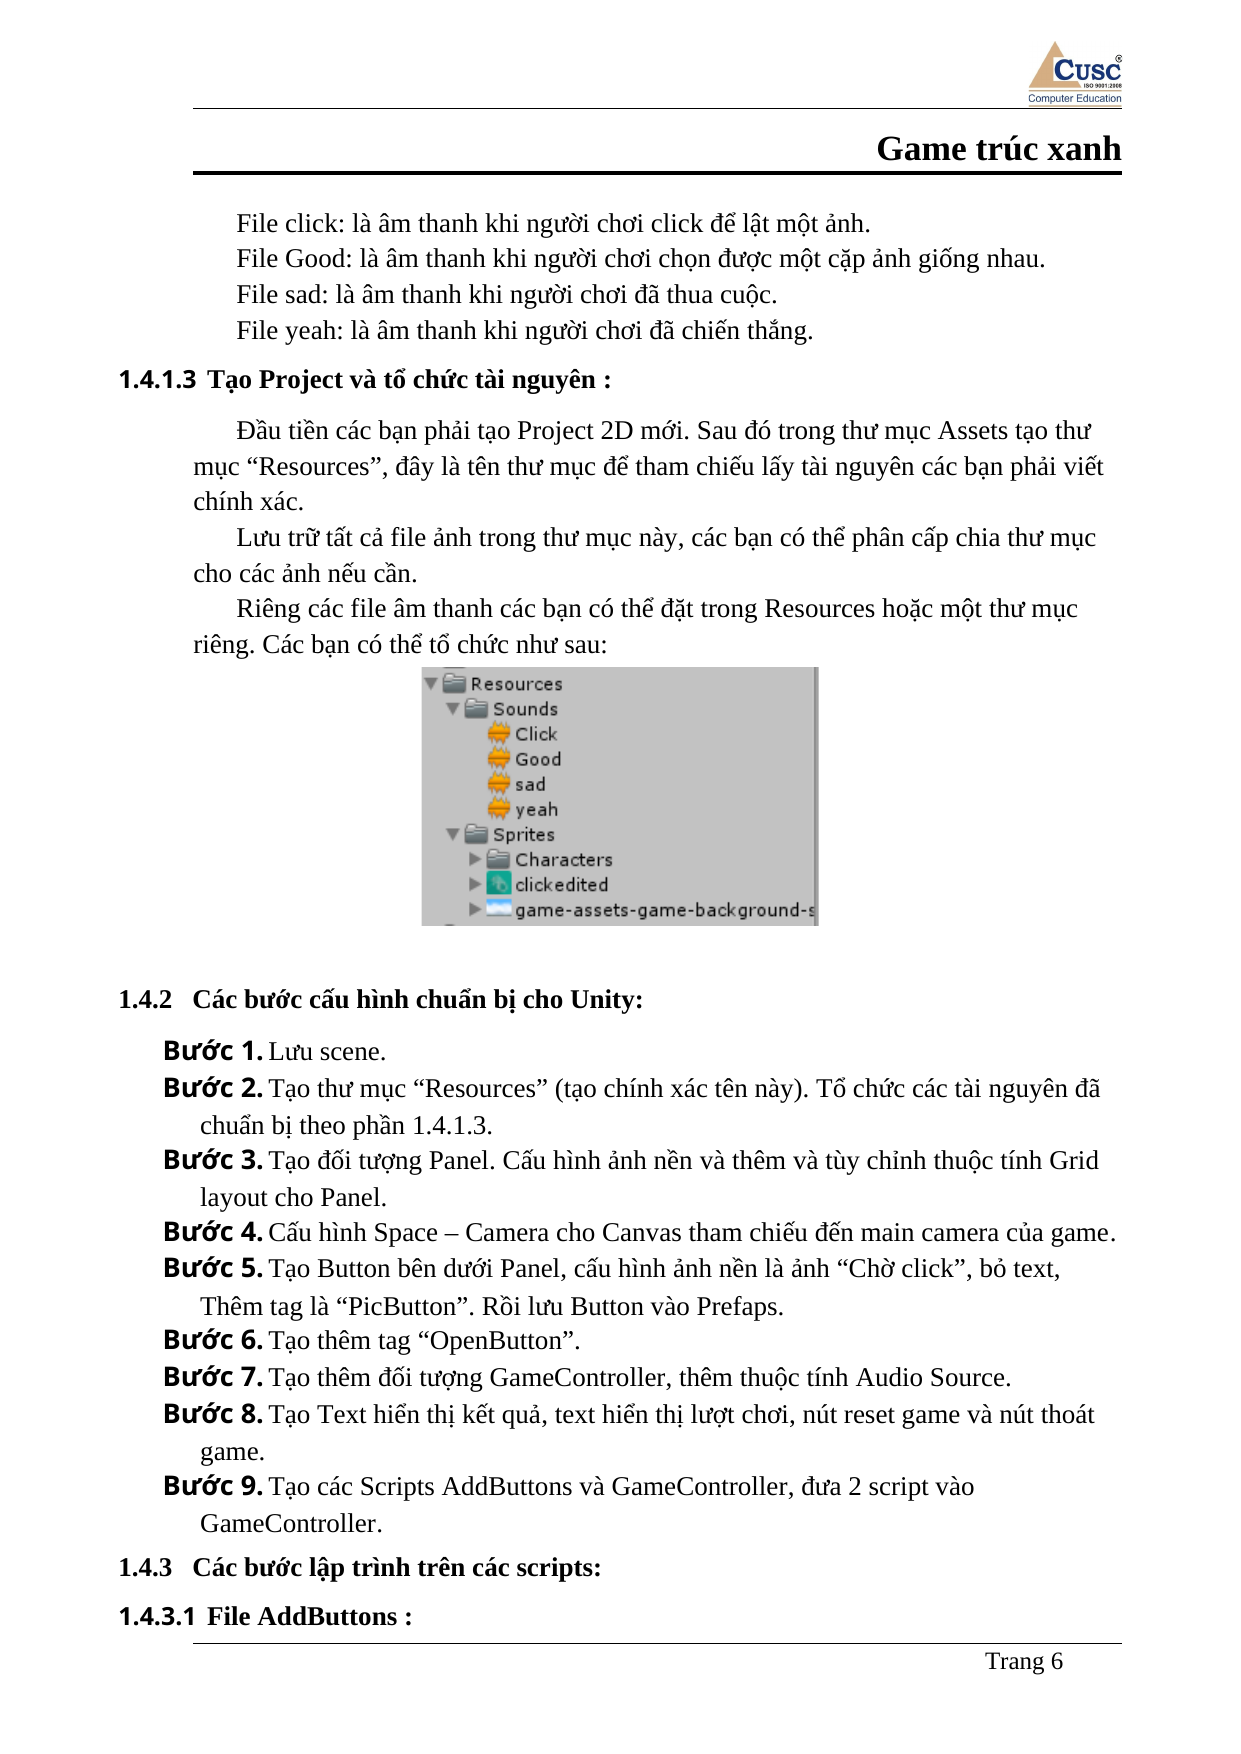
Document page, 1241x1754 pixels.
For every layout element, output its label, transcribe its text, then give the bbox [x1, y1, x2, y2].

list Đầu tiền các bạn phải tạo Project 2D mới. Sau đó trong thư mục Assets tạo thư mục “Resources”, đây là tên thư mục để tham chiếu lấy tài nguyên các bạn phải viết chính xác. [193, 414, 1122, 516]
list Tạo các Scripts AddButtons và GameController, đưa 2 script vào GameController. [162, 1466, 1122, 1538]
list Cấu hình Space – Camera cho Canvas tham chiếu đến main camera của game. [162, 1212, 1122, 1249]
list File click: là âm thanh khi người chơi click để lật một ảnh. [193, 207, 1122, 238]
list Tạo đối tượng Panel. Cấu hình ảnh nền và thêm và tùy chỉnh thuộc tính Grid layout cho Panel. [162, 1140, 1122, 1212]
list File yeah: là âm thanh khi người chơi đã chiến thắng. [193, 314, 1122, 345]
picture [1028, 41, 1123, 107]
list Lưu scene. [162, 1031, 1122, 1068]
list Tạo thêm đối tượng GameController, thêm thuộc tính Audio Source. [162, 1358, 1122, 1394]
text Tạo Project và tổ chức tài nguyên : [118, 362, 1122, 396]
list Tạo thêm tag “OpenButton”. [162, 1321, 1122, 1358]
list File sad: là âm thanh khi người chơi đã thua cuộc. [193, 278, 1122, 309]
picture [421, 667, 819, 926]
list Riêng các file âm thanh các bạn có thể đặt trong Resources hoặc một thư mục riêng. Các bạn có thể tổ chức như sau: [193, 592, 1122, 659]
text Các bước lập trình trên các scripts: [118, 1551, 1122, 1582]
list File Good: là âm thanh khi người chơi chọn được một cặp ảnh giống nhau. [193, 242, 1122, 274]
list Tạo Text hiển thị kết quả, text hiển thị lượt chơi, nút reset game và nút thoát game. [162, 1394, 1122, 1466]
list Tạo Button bên dưới Panel, cấu hình ảnh nền là ảnh “Chờ click”, bỏ text, Thêm tag là “PicButton”. Rồi lưu Button vào Prefaps. [162, 1249, 1122, 1321]
list Lưu trữ tất cả file ảnh trong thư mục này, các bạn có thể phân cấp chia thư mục cho các ảnh nếu cần. [193, 521, 1122, 588]
text File AddButtons : [118, 1599, 1122, 1633]
list Tạo thư mục “Resources” (tạo chính xác tên này). Tổ chức các tài nguyên đã chuẩn bị theo phần 1.4.1.3. [162, 1068, 1122, 1140]
text Các bước cấu hình chuẩn bị cho Unity: [118, 983, 1122, 1014]
